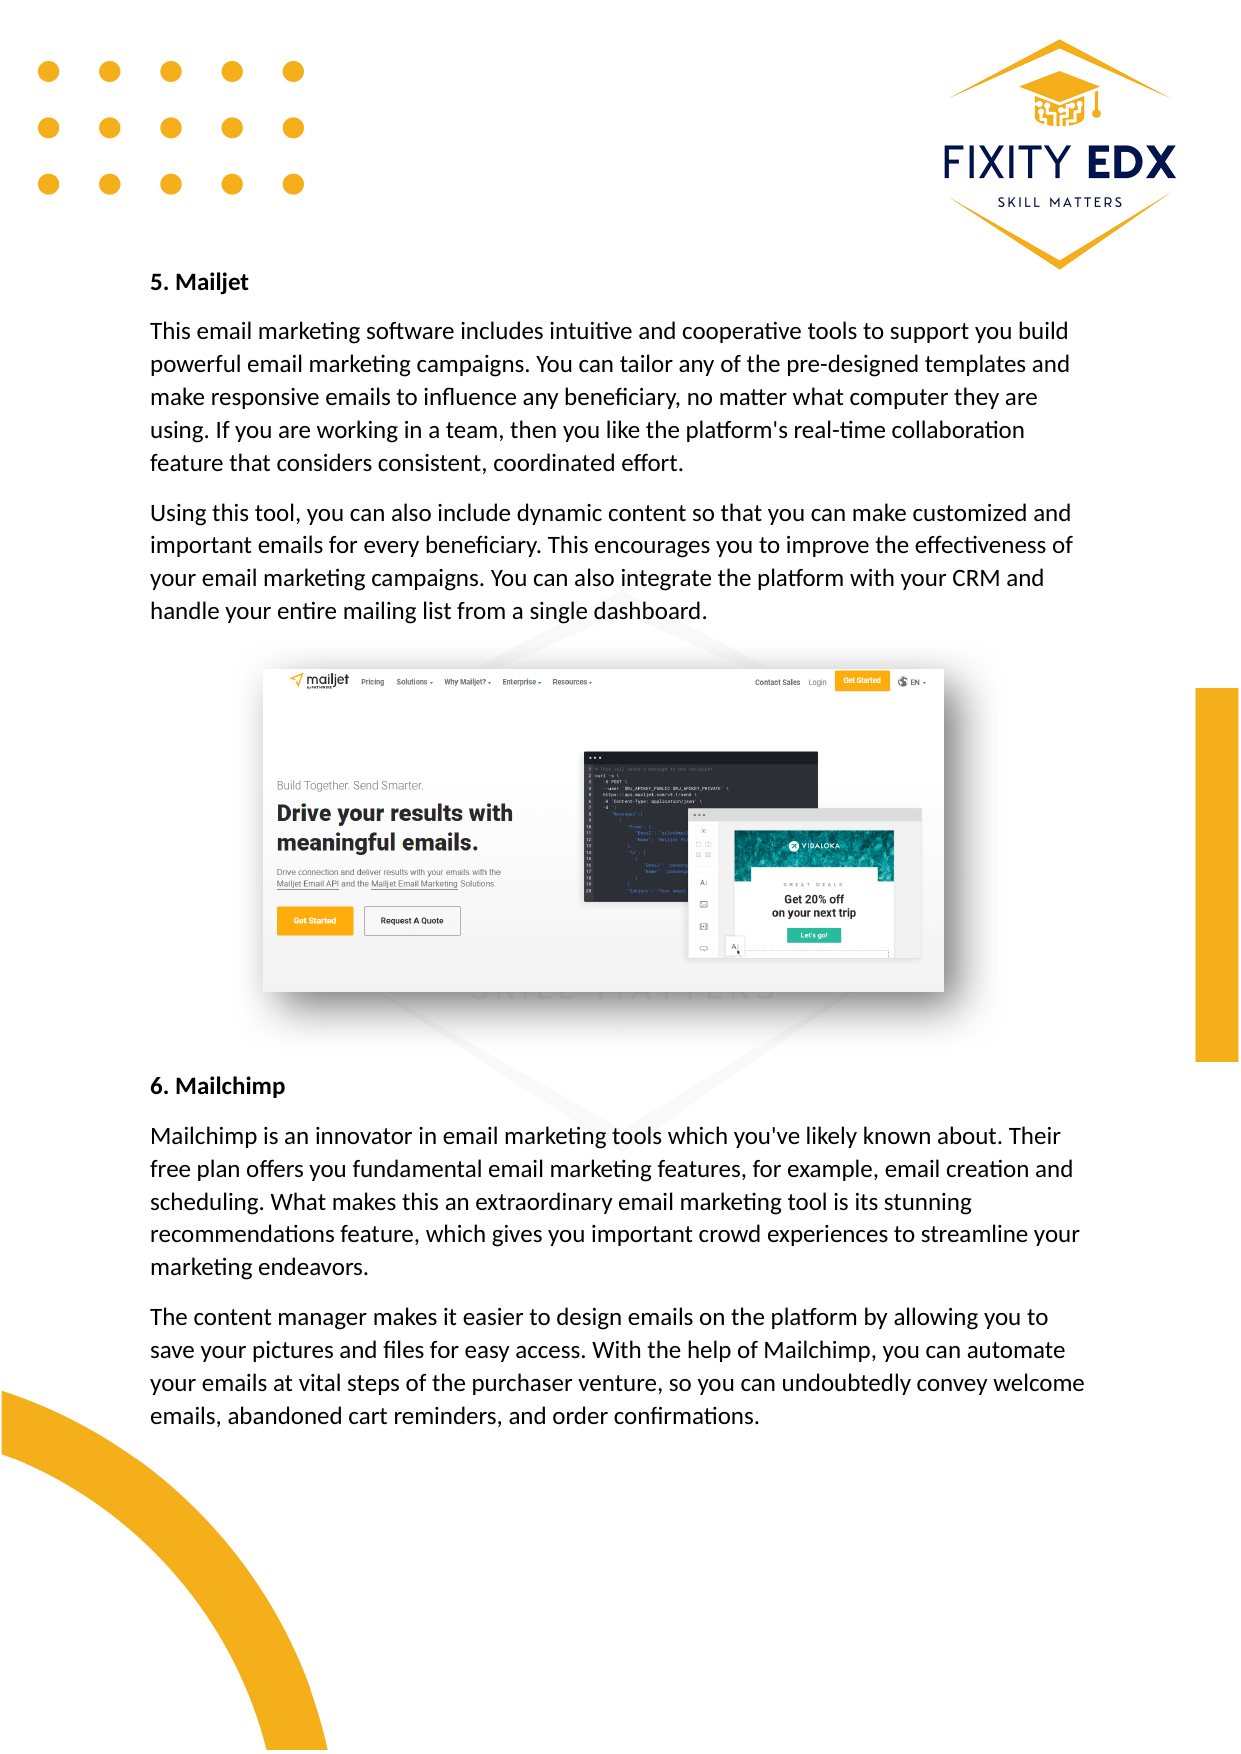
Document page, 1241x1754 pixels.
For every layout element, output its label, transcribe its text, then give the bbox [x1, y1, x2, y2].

text 5. Mailjet [150, 266, 1090, 296]
text Using this tool, you can also include dynamic content so that you can make customized and important emails for every beneficiary. This encourages you to improve the effectiveness of your email marketing campaigns. You can also integrate the platform with your CRM and handle your entire mailing list from a single dashboard. [150, 497, 1090, 626]
text The content manager makes it easier to design emails on the platform by allowing you to save your pictures and files for easy access. With the help of Mailchimp, you can automate your emails at vital steps of the purchaser venture, so you can undoubtedly convey welcome emails, abandoned cart reminders, and order confirmations. [150, 1301, 1090, 1430]
text This email marketing software includes intuitive and cooperative tools to support you build powerful email marketing campaigns. You can tailor any of the pre-designed templates and make responsive emails to influence any beneficiary, no matter what computer they are using. If you are working in a team, then you like the platform's real-time collaboration feature that considers consistent, coordinated effort. [150, 315, 1090, 478]
text Mailchimp is an innovator in email marketing tools which you've likely known about. Their free plan offers you fundamental email marketing features, for example, email creation and scheduling. What makes this an extraordinary email marketing tool is its stunning recommendations feature, which gives you important crowd experiences to streamline your marketing endeavors. [150, 1120, 1090, 1282]
picture [1, 0, 1239, 1750]
text 6. Mailchimp [150, 1070, 1090, 1101]
